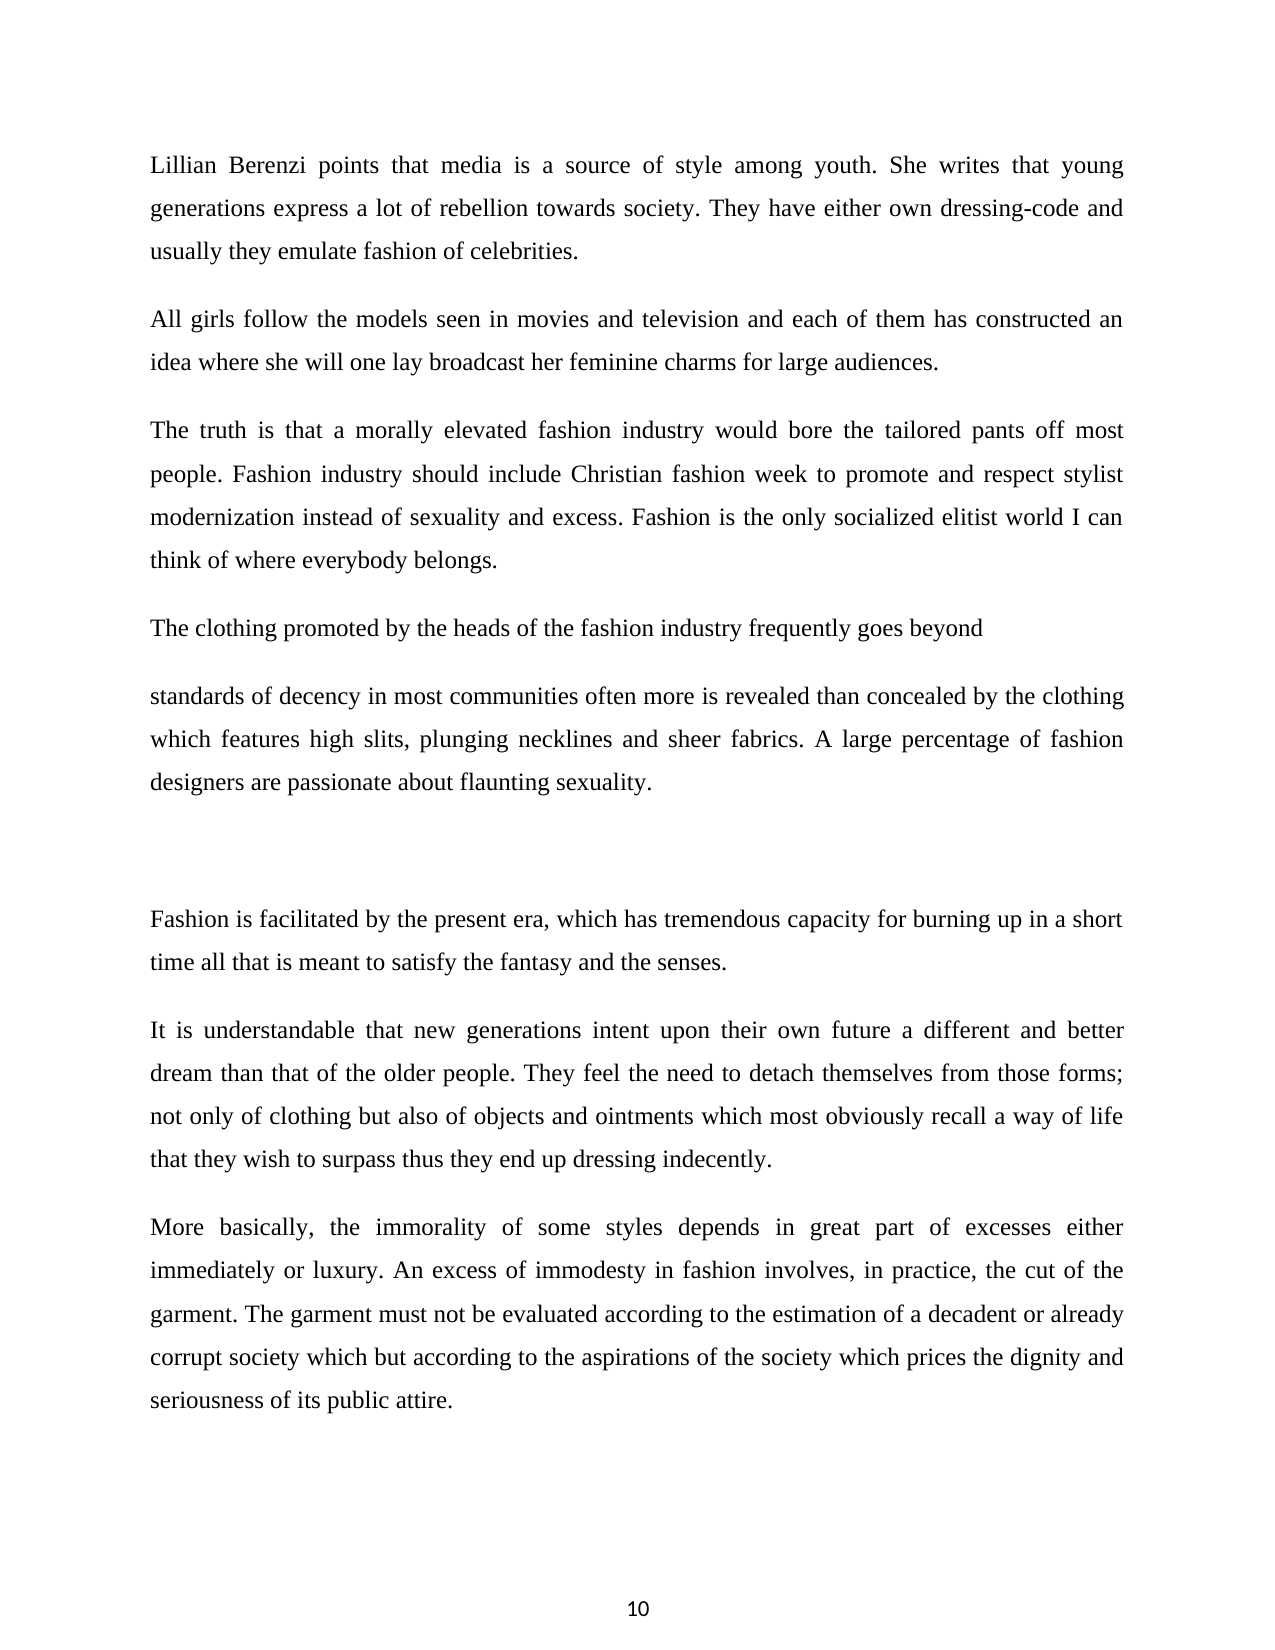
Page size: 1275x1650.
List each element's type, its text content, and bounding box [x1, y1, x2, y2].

text More basically, the immorality of some styles depends in great part of excesses either immediately or luxury. An excess of immodesty in fashion involves, in practice, the cut of the garment. The garment must not be evaluated according to the estimation of a decadent or already corrupt society which but according to the aspirations of the society which prices the dignity and seriousness of its public attire. [150, 1212, 1125, 1414]
text Fashion is facilitated by the present era, which has tremendous capacity for burning up in a short time all that is meant to satisfy the fantasy and the senses. [150, 904, 1125, 976]
text The truth is that a morally elevated fashion industry would bore the tailored pants off most people. Fashion industry should include Christian fashion week to promote and respect stylist modernization instead of sexuality and excess. Fashion is the only socialized elitist world I can think of where everybody belongs. [150, 416, 1125, 574]
text It is understandable that new generations intent upon their own future a different and better dream than that of the older people. They feel the need to detach themselves from those forms; not only of clothing but also of objects and ointments which most obviously recall a way of life that they wish to surpass thus they end up dressing indecently. [150, 1015, 1125, 1173]
text standards of decency in most communities often more is revealed than concealed by the clothing which features high slits, plunging necklines and sheer fabrics. A large percentage of fashion designers are passionate about flaunting sexuality. [150, 681, 1125, 796]
text The clothing promoted by the heads of the fashion industry frequently goes beyond [150, 613, 1125, 642]
text Lillian Berenzi points that media is a source of style among youth. She writes that young generations express a lot of rebellion towards society. They have either own dressing-code and usually they emulate fashion of celebrities. [150, 150, 1125, 265]
text All girls follow the models seen in movies and television and each of them has constructed an idea where she will one lay broadcast her feminine charms for large audiences. [150, 304, 1125, 376]
